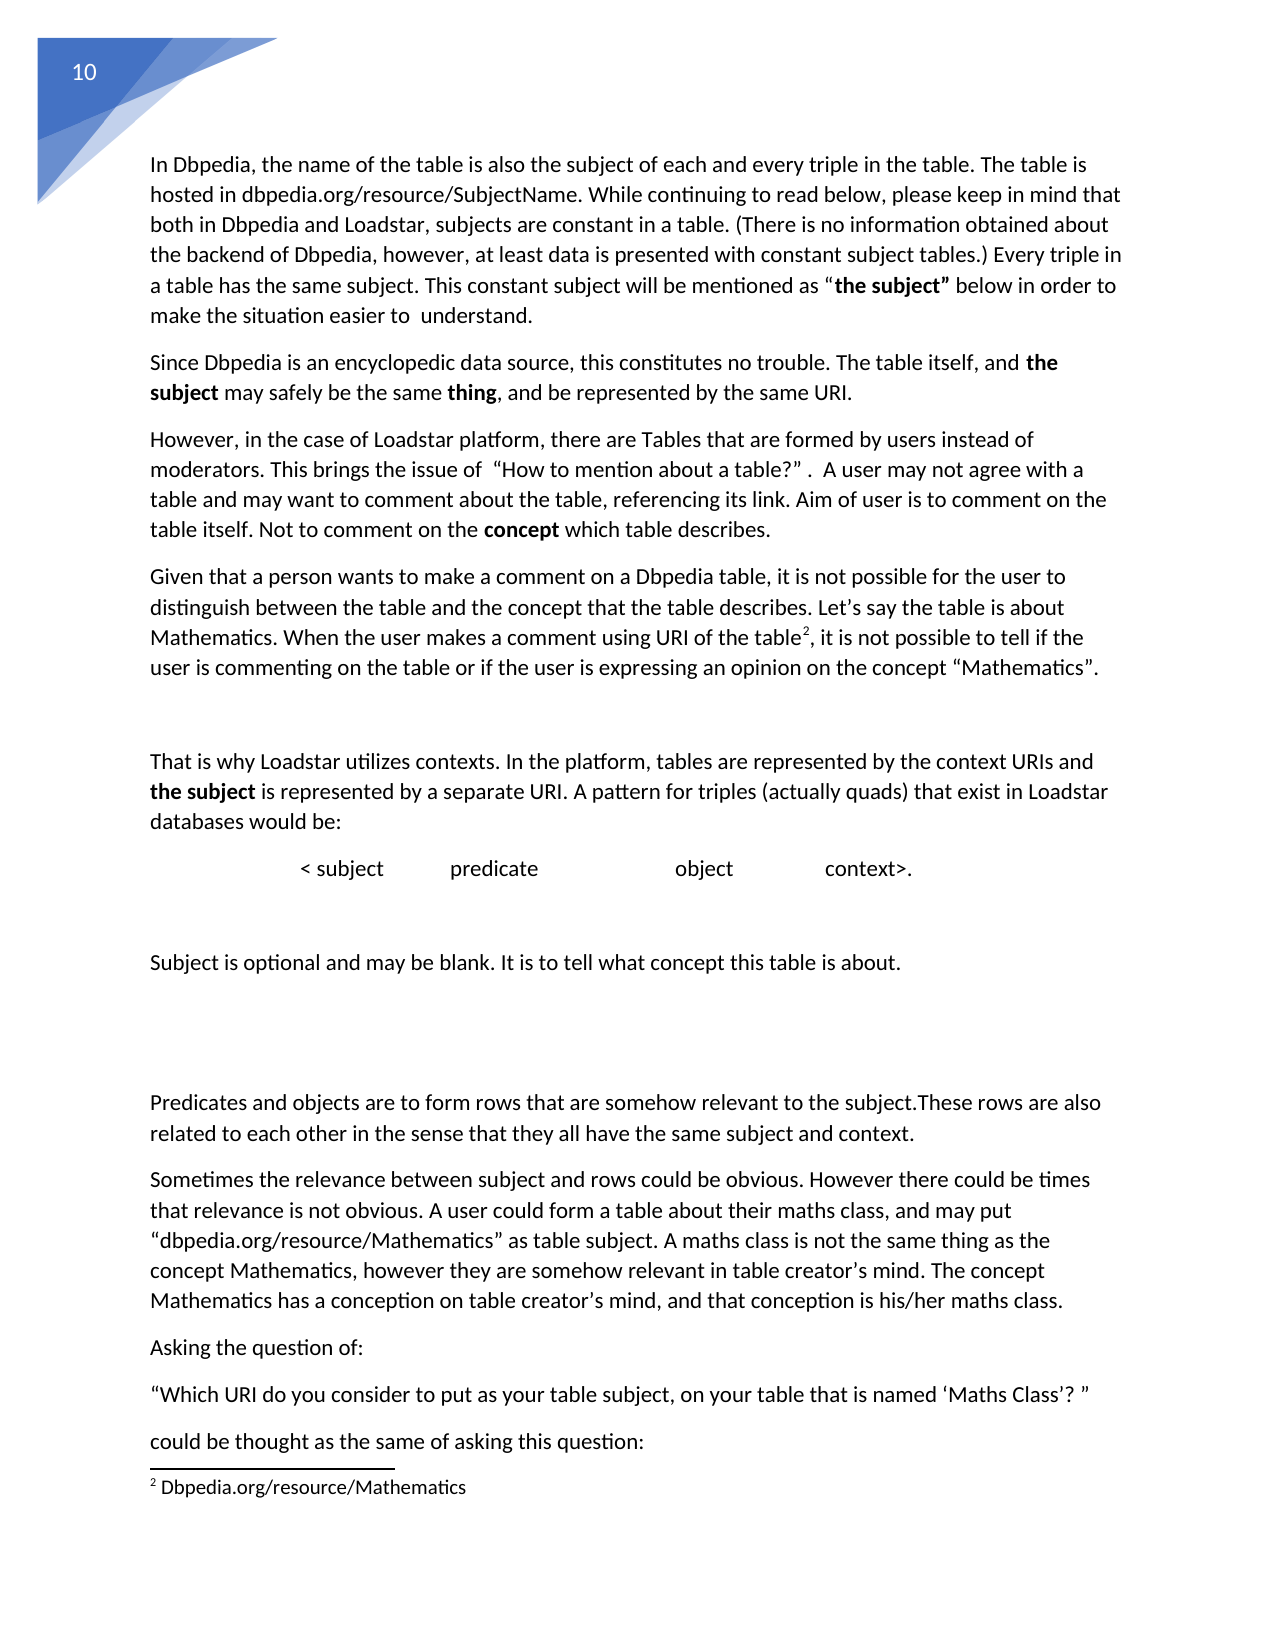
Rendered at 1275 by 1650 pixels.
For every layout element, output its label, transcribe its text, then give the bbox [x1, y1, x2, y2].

text However, in the case of Loadstar platform, there are Tables that are formed by users instead of moderators. This brings the issue of “How to mention about a table?” . A user may not agree with a table and may want to comment about the table, referencing its link. Aim of user is to comment on the table itself. Not to comment on the concept which table describes. [150, 425, 1125, 544]
text Since Dbpedia is an encyclopedic data source, this constitutes no trouble. The table itself, and the subject may safely be the same thing, and be represented by the same URI. [150, 348, 1125, 406]
text “Which URI do you consider to put as your table subject, on your table that is named ‘Maths Class’? ” [150, 1380, 1125, 1408]
text Predicates and objects are to form rows that are somehow relevant to the subject.These rows are also related to each other in the sense that they all have the same subject and context. [150, 1088, 1125, 1147]
picture [37, 37, 279, 206]
text could be thought as the same of asking this question: [150, 1427, 1125, 1455]
text That is why Loadstar utilizes contexts. In the platform, tables are represented by the context URIs and the subject is represented by a separate URI. A pattern for triples (actually quads) that exist in Loadstar databases would be: [150, 747, 1125, 835]
text Subject is optional and may be blank. It is to tell what concept this table is about. [150, 948, 1125, 976]
text In Dbpedia, the name of the table is also the subject of each and every triple in the table. The table is hosted in dbpedia.org/resource/SubjectName. While continuing to read below, please keep in mind that both in Dbpedia and Loadstar, subjects are constant in a table. (There is no information obtained about the backend of Dbpedia, however, at least data is presented with constant subject tables.) Every triple in a table has the same subject. This constant subject will be mentioned as “the subject” below in order to make the situation easier to understand. [150, 150, 1125, 329]
text Sometimes the relevance between subject and rows could be obvious. However there could be times that relevance is not obvious. A user could form a table about their maths class, and may put “dbpedia.org/resource/Mathematics” as table subject. A maths class is not the same thing as the concept Mathematics, however they are somehow relevant in table creator’s mind. The concept Mathematics has a conception on table creator’s mind, and that conception is his/her maths class. [150, 1166, 1125, 1314]
text Asking the question of: [150, 1333, 1125, 1361]
text < subject predicate object context>. [150, 854, 1125, 882]
text Given that a person wants to make a comment on a Dbpedia table, it is not possible for the user to distinguish between the table and the concept that the table describes. Let’s say the table is about Mathematics. When the user makes a comment using URI of the table, it is not possible to tell if the user is commenting on the table or if the user is expressing an opinion on the concept “Mathematics”. [150, 562, 1125, 681]
